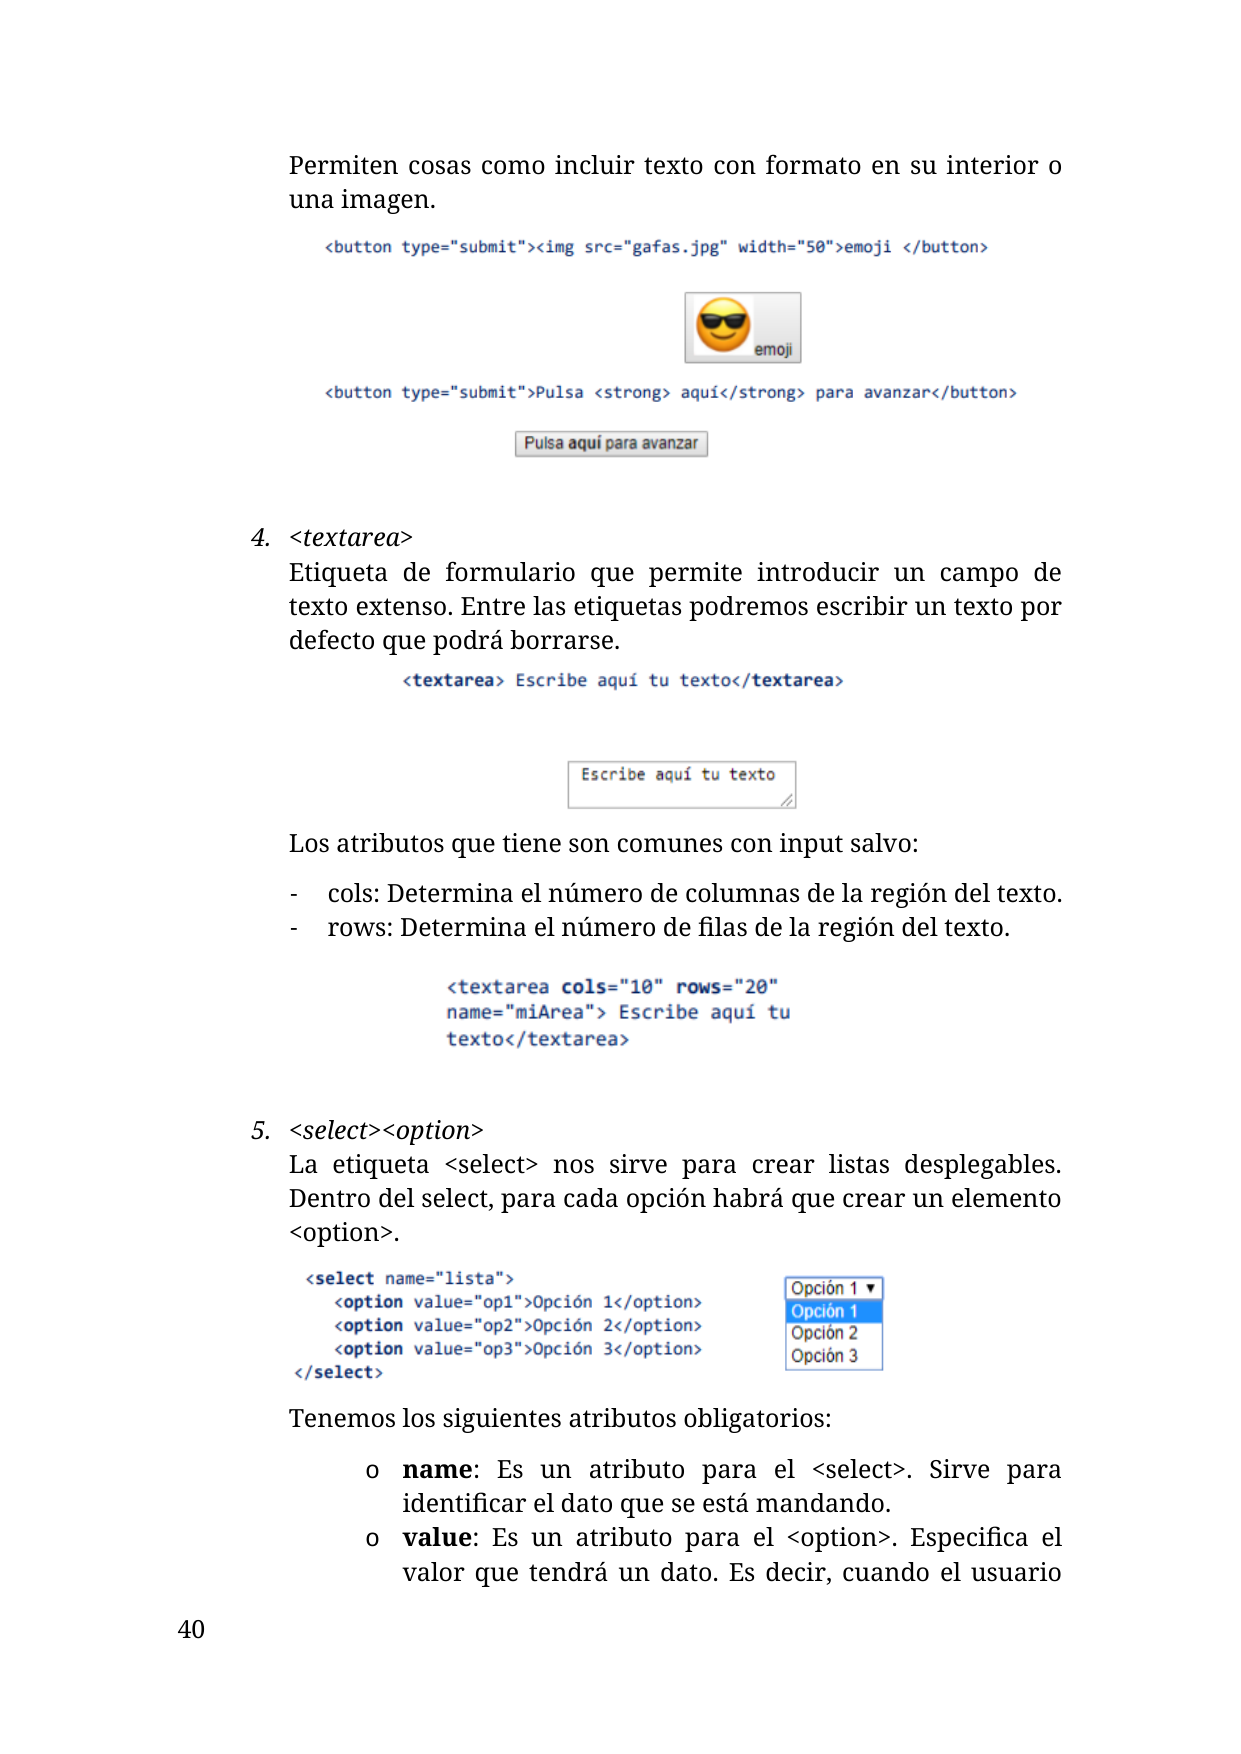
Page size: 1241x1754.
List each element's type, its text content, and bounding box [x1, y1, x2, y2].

text Los atributos que tiene son comunes con input salvo: [288, 825, 1063, 859]
picture [288, 1265, 720, 1385]
text Tenemos los siguientes atributos obligatorios: [288, 1401, 1063, 1435]
picture [777, 1274, 889, 1378]
picture [318, 227, 1033, 472]
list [365, 1520, 1063, 1588]
text Etiqueta de formulario que permite introducir un campo de texto extenso. Entre las etiquetas podremos escribir un texto por defecto que podrá borrarse. [288, 554, 1063, 656]
text La etiqueta <select> nos sirve para crear listas desplegables. Dentro del select, para cada opción habrá que crear un elemento <option>. [288, 1147, 1063, 1249]
list <textarea> [251, 520, 1063, 554]
list cols: Determina el número de columnas de la región del texto. [290, 876, 1063, 910]
picture [384, 658, 857, 819]
list rows: Determina el número de filas de la región del texto. [290, 910, 1063, 944]
text Permiten cosas como incluir texto con formato en su interior o una imagen. [288, 148, 1063, 216]
list <select><option> [251, 1113, 1063, 1147]
list name: Es un atributo para el <select>. Sirve para identificar el dato que se está mandando. [365, 1452, 1063, 1520]
picture [433, 963, 807, 1071]
